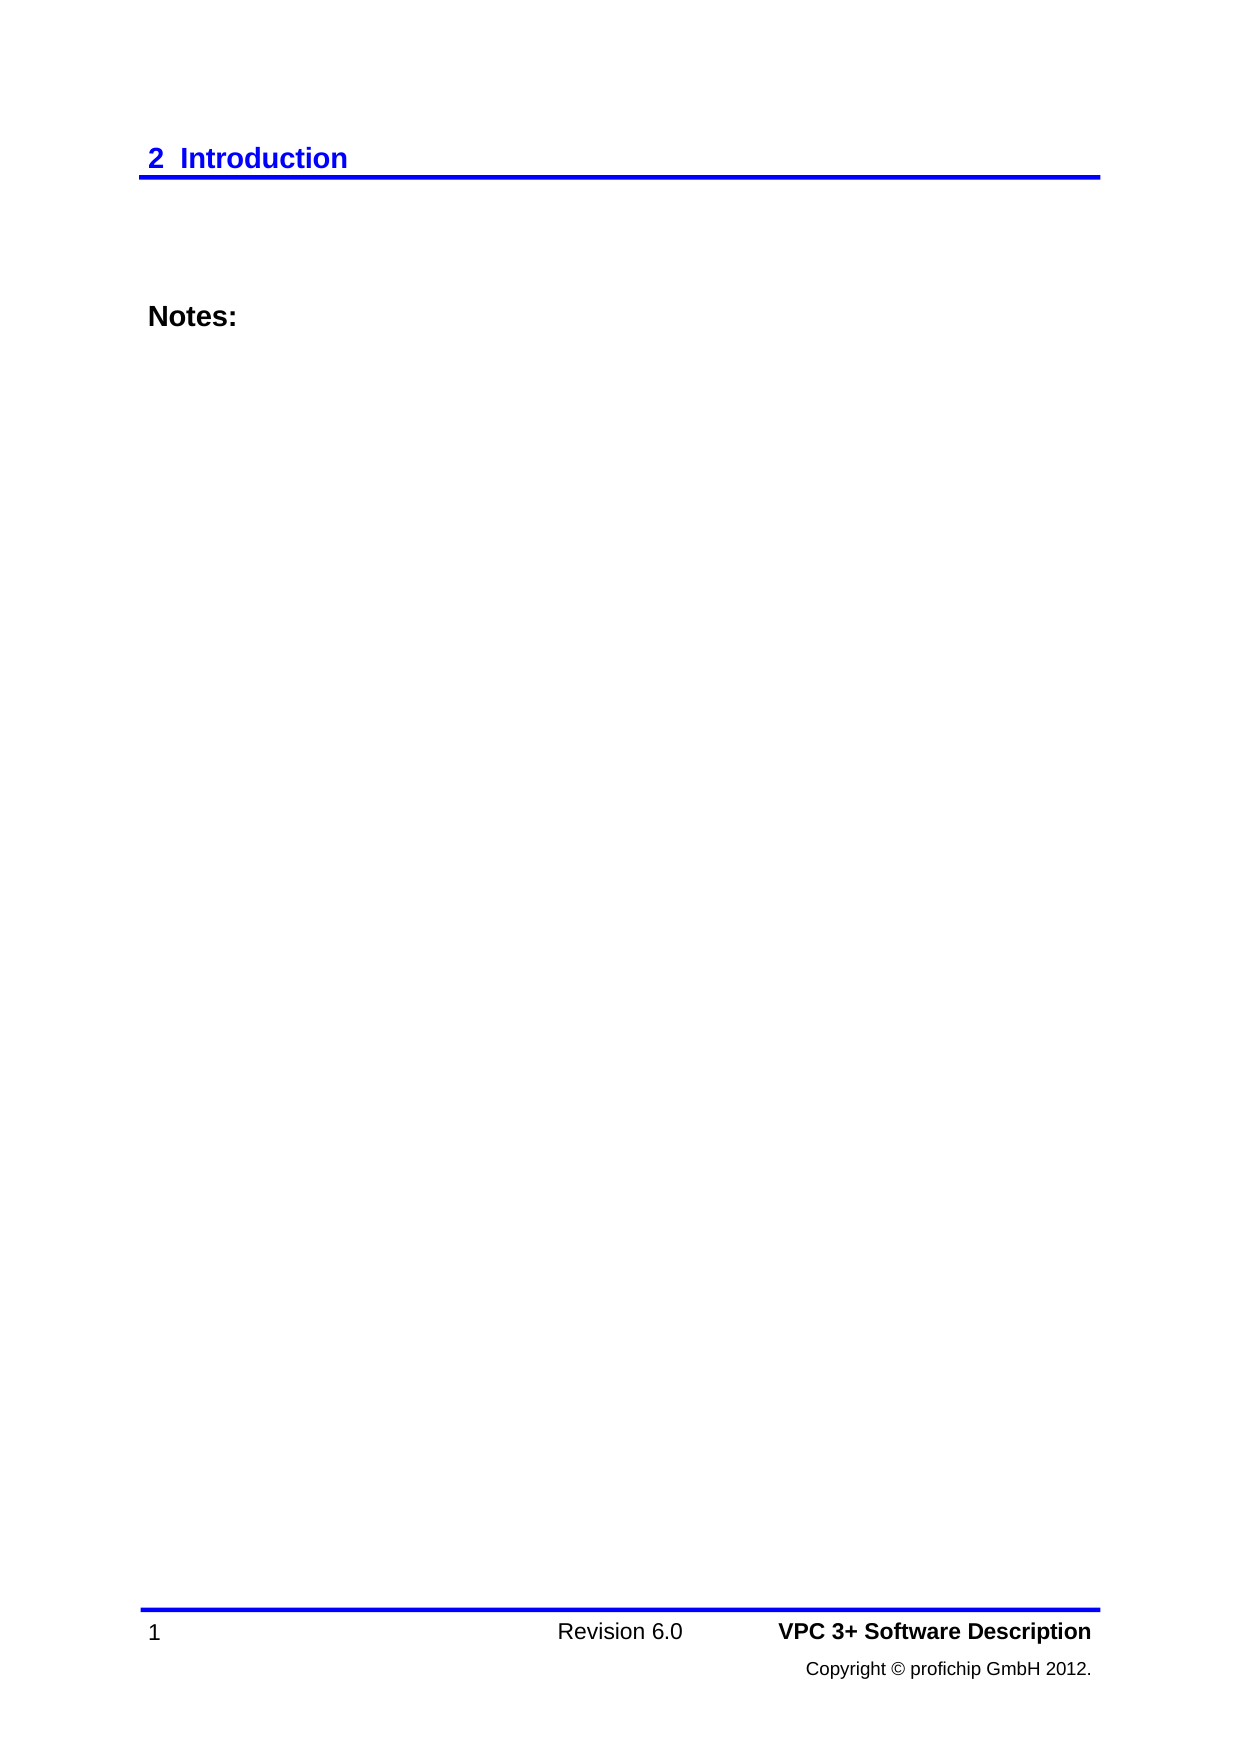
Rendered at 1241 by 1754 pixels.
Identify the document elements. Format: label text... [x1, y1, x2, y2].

text Notes: [148, 299, 1194, 333]
